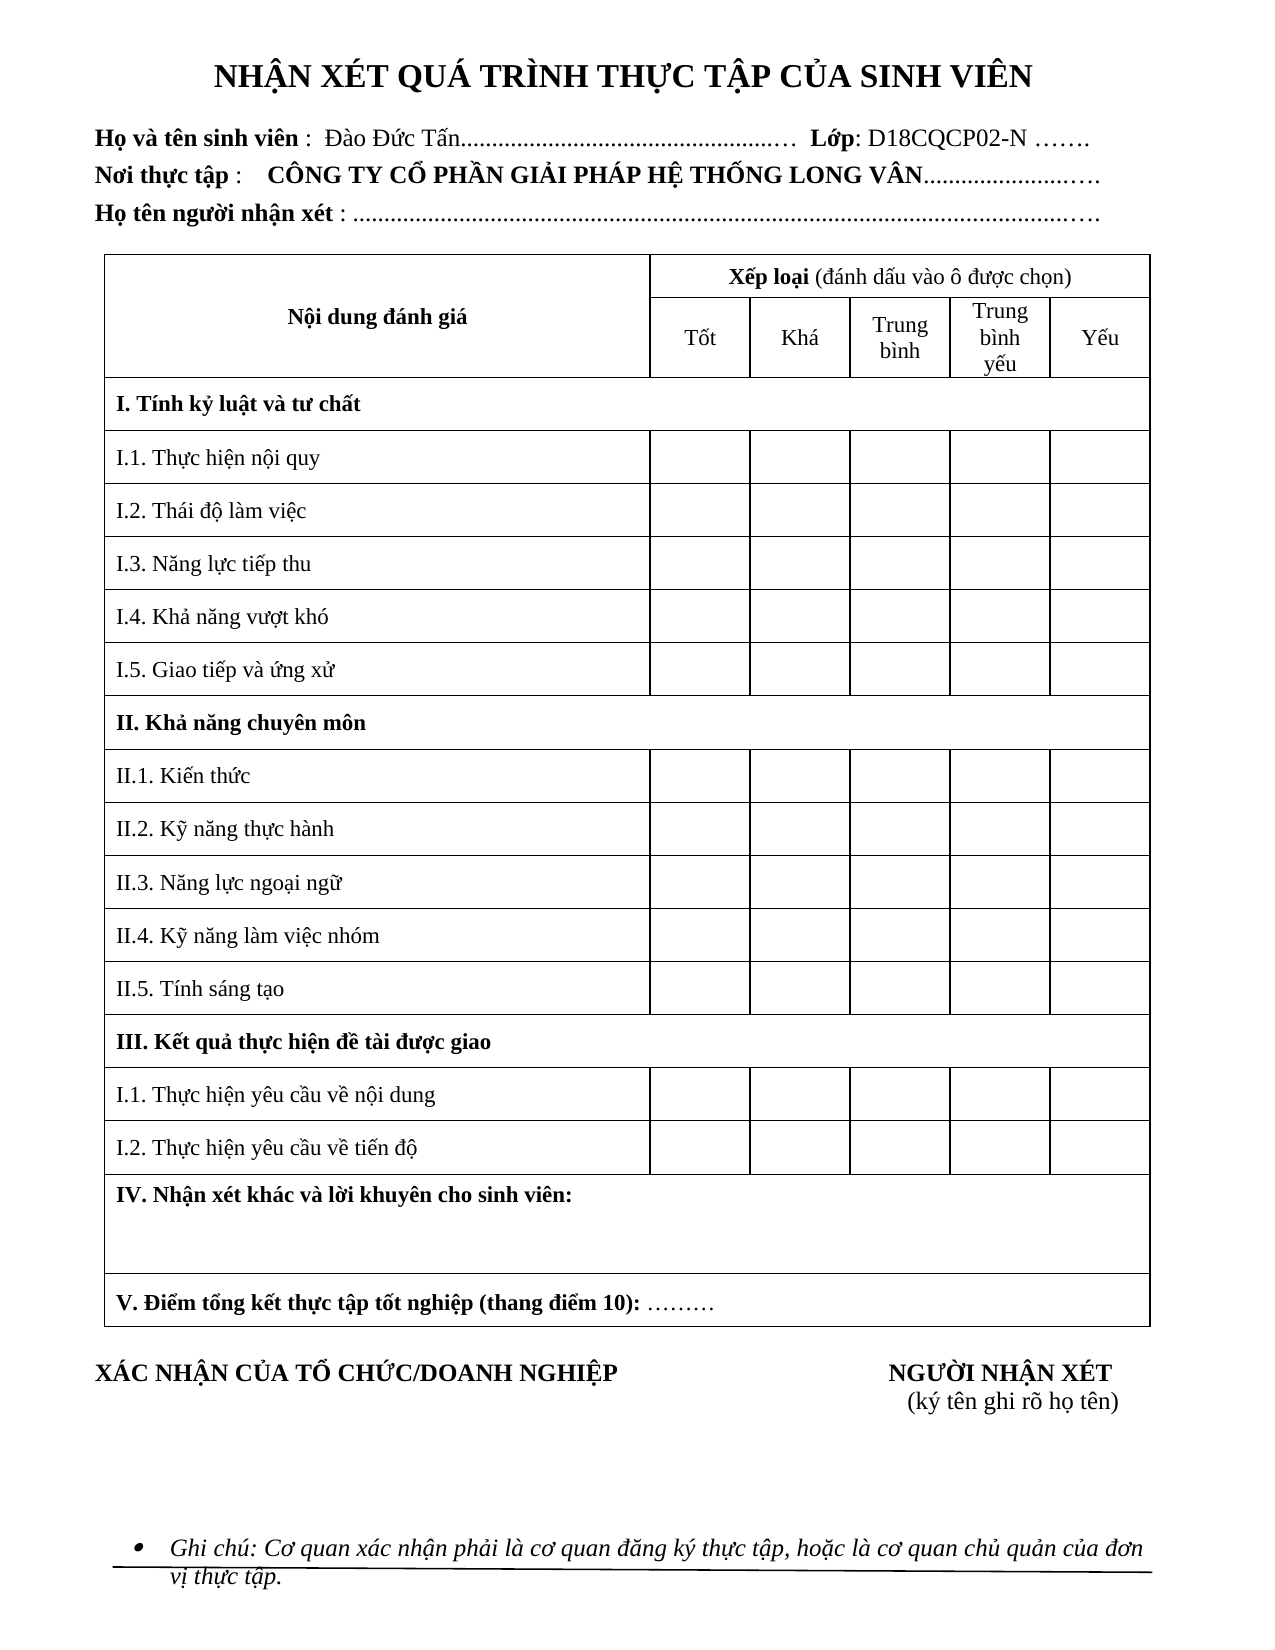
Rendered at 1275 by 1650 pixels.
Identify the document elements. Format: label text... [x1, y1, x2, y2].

table_cell [651, 962, 749, 1014]
table_cell [651, 484, 749, 536]
table_cell II.5. Tính sáng tạo [105, 962, 649, 1014]
table_cell [751, 1121, 849, 1173]
table_cell [851, 909, 949, 961]
table_cell [651, 643, 749, 695]
table_cell [951, 803, 1049, 855]
table_cell [751, 856, 849, 908]
text Họ tên người nhận xét : …. [94, 198, 1152, 227]
table_cell [951, 962, 1049, 1014]
table_cell II.3. Năng lực ngoại ngữ [105, 856, 649, 908]
table_cell I.1. Thực hiện yêu cầu về nội dung [105, 1068, 649, 1120]
table_cell I.3. Năng lực tiếp thu [105, 537, 649, 589]
table_cell [1051, 962, 1149, 1014]
table_cell IV. Nhận xét khác và lời khuyên cho sinh viên: [105, 1175, 1149, 1272]
table_cell [1051, 537, 1149, 589]
table_cell [751, 484, 849, 536]
table_cell [951, 484, 1049, 536]
table_cell [851, 590, 949, 642]
table_cell [851, 856, 949, 908]
table_cell [1051, 856, 1149, 908]
table_cell [651, 750, 749, 802]
table_cell [951, 643, 1049, 695]
table_cell [1051, 1068, 1149, 1120]
table_cell [1051, 750, 1149, 802]
table_cell [751, 643, 849, 695]
list Ghi chú: Cơ quan xác nhận phải là cơ quan đăng ký thực tập, hoặc là cơ quan chủ quản của đơn vị thực tập. [132, 1533, 1156, 1590]
table_cell [851, 962, 949, 1014]
table_cell [951, 590, 1049, 642]
table_cell [751, 1068, 849, 1120]
table_cell [651, 431, 749, 483]
table_cell [851, 803, 949, 855]
table_cell [751, 803, 849, 855]
table_cell [851, 750, 949, 802]
table_cell [951, 1068, 1049, 1120]
table_cell I.1. Thực hiện nội quy [105, 431, 649, 483]
table_cell [651, 1068, 749, 1120]
table_cell V. Điểm tổng kết thực tập tốt nghiệp (thang điểm 10): ……… [105, 1274, 1149, 1326]
table_cell II.2. Kỹ năng thực hành [105, 803, 649, 855]
table_cell [751, 750, 849, 802]
table_cell II.4. Kỹ năng làm việc nhóm [105, 909, 649, 961]
text Họ và tên sinh viên : Đào Đức Tấn..................................................… Lớp: D18CQCP02-N ……. [94, 123, 1152, 152]
table_cell [751, 431, 849, 483]
table_cell [751, 537, 849, 589]
table_cell [751, 590, 849, 642]
text Nơi thực tập : CÔNG TY CỔ PHẦN GIẢI PHÁP HỆ THỐNG LONG VÂN …. [94, 161, 1152, 189]
text XÁC NHẬN CỦA TỔ CHỨC/DOANH NGHIỆP NGƯỜI NHẬN XÉT [94, 1358, 1156, 1386]
text (ký tên ghi rõ họ tên) [94, 1386, 1156, 1415]
table_cell [1051, 1121, 1149, 1173]
table_cell [751, 962, 849, 1014]
table_cell [1051, 803, 1149, 855]
table_cell [951, 537, 1049, 589]
table_cell Tốt [651, 298, 749, 377]
table_cell III. Kết quả thực hiện đề tài được giao [105, 1015, 1149, 1067]
table_header Xếp loại (đánh dấu vào ô được chọn) [651, 255, 1149, 297]
table_cell [851, 537, 949, 589]
table_cell I.2. Thái độ làm việc [105, 484, 649, 536]
table_cell [951, 909, 1049, 961]
table_cell [651, 803, 749, 855]
text NHẬN XÉT QUÁ TRÌNH THỰC TẬP CỦA SINH VIÊN [94, 56, 1152, 94]
table_cell [1051, 909, 1149, 961]
table_cell Trung bình [851, 298, 949, 377]
table_cell [751, 909, 849, 961]
table_cell [951, 750, 1049, 802]
table_cell [651, 1121, 749, 1173]
table_header Nội dung đánh giá [105, 255, 649, 377]
table_cell [651, 856, 749, 908]
table_cell [851, 1121, 949, 1173]
table_cell [651, 590, 749, 642]
table_cell [1051, 484, 1149, 536]
table_cell I. Tính kỷ luật và tư chất [105, 378, 1149, 430]
table_cell [1051, 431, 1149, 483]
table_cell [851, 643, 949, 695]
table_cell [951, 856, 1049, 908]
table_cell [1051, 590, 1149, 642]
table_cell I.2. Thực hiện yêu cầu về tiến độ [105, 1121, 649, 1173]
table_cell [951, 1121, 1049, 1173]
table_cell [1051, 643, 1149, 695]
table_cell [951, 431, 1049, 483]
table_cell [651, 909, 749, 961]
table_cell Trung bình yếu [951, 298, 1049, 377]
table_cell [651, 537, 749, 589]
table_cell [851, 431, 949, 483]
table_cell I.5. Giao tiếp và ứng xử [105, 643, 649, 695]
table_cell II.1. Kiến thức [105, 750, 649, 802]
table_cell Yếu [1051, 298, 1149, 377]
table_cell [851, 484, 949, 536]
table_cell II. Khả năng chuyên môn [105, 696, 1149, 748]
table_cell I.4. Khả năng vượt khó [105, 590, 649, 642]
table_cell [851, 1068, 949, 1120]
table_cell Khá [751, 298, 849, 377]
